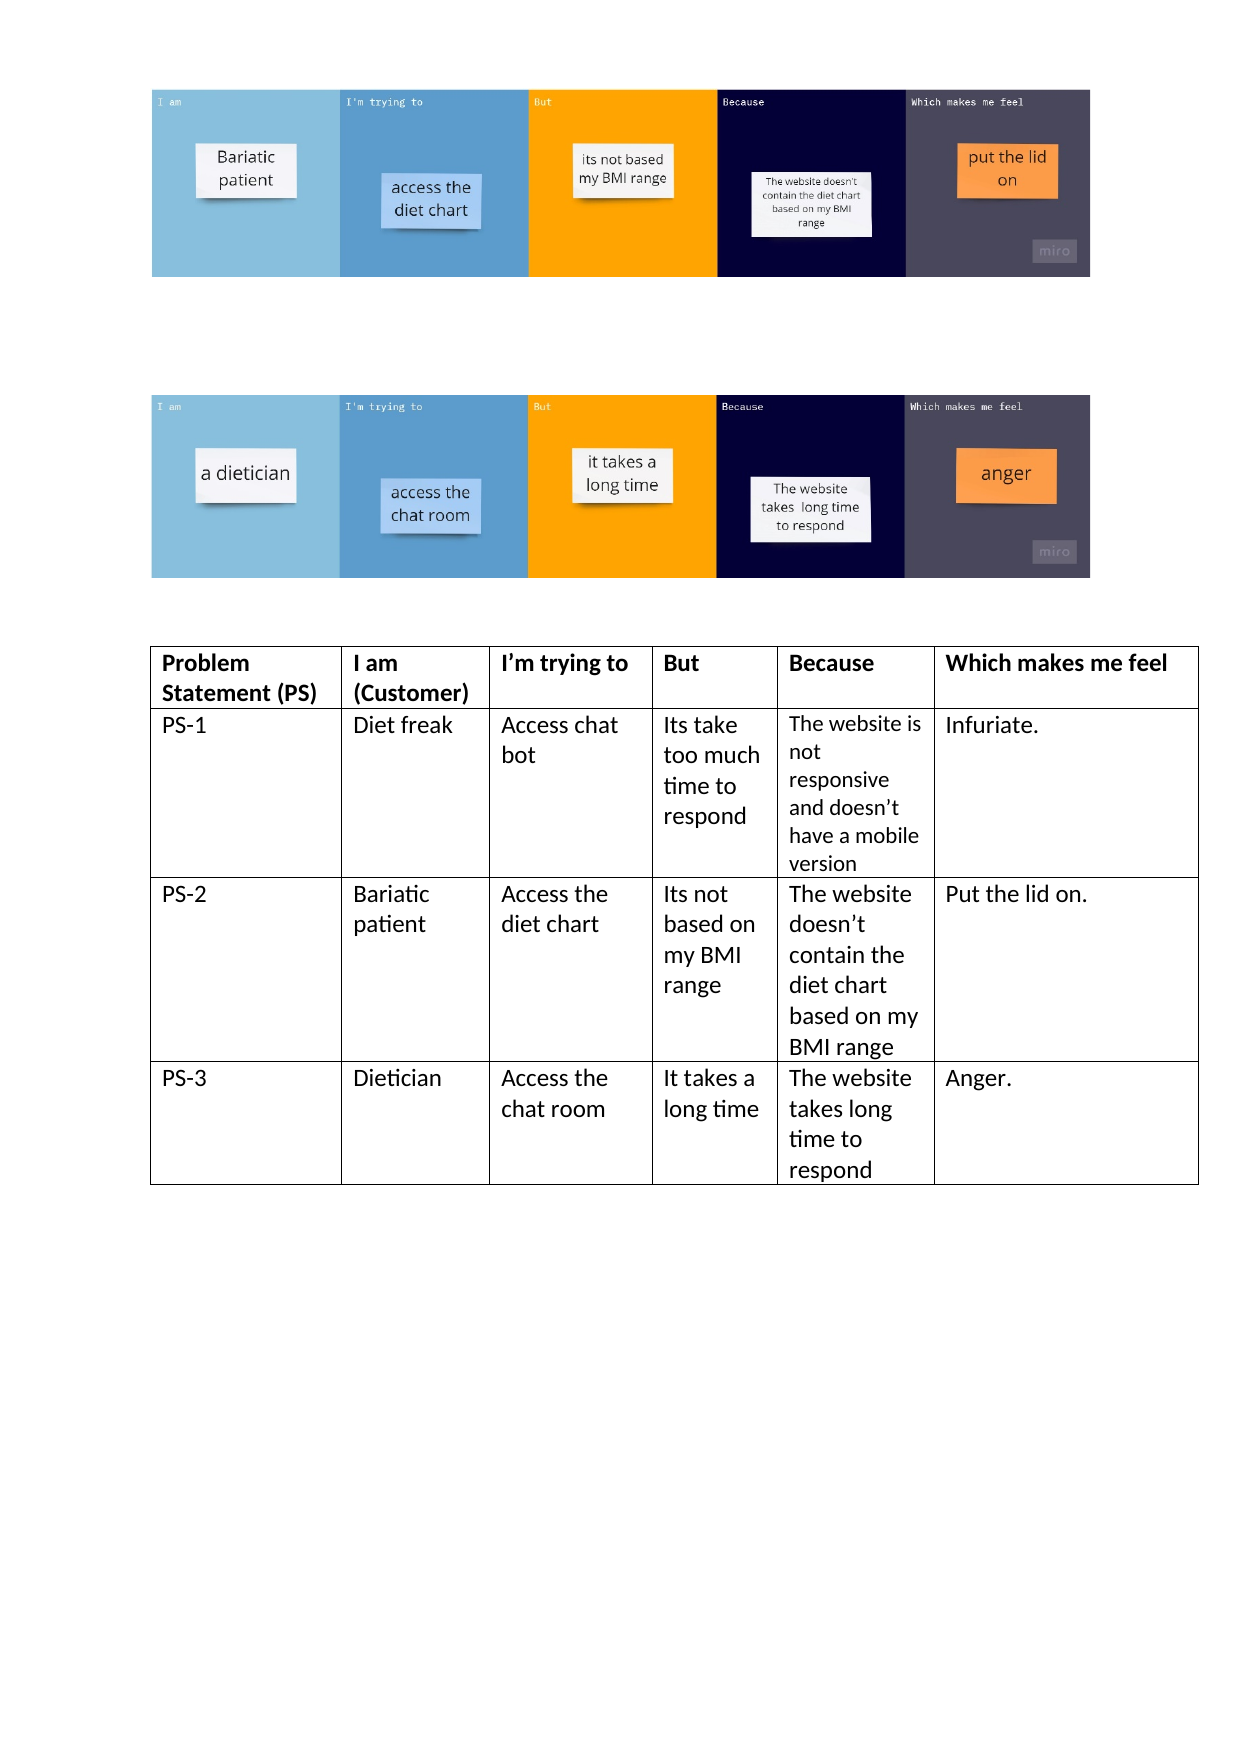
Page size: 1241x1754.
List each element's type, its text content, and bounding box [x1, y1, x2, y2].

table_cell The website doesn’t contain the diet chart based on my BMI range [778, 878, 934, 1061]
table_cell PS-1 [151, 709, 341, 877]
table_cell Diet freak [342, 709, 489, 877]
table_header Which makes me feel [935, 647, 1198, 708]
table_cell Access the diet chart [490, 878, 652, 1061]
table_cell PS-3 [151, 1062, 341, 1184]
table_cell Dietician [342, 1062, 489, 1184]
table_header Problem Statement (PS) [151, 647, 341, 708]
table_cell Put the lid on. [935, 878, 1198, 1061]
table_cell Its take too much time to respond [653, 709, 777, 877]
table_cell Anger. [935, 1062, 1198, 1184]
table_cell Infuriate. [935, 709, 1198, 877]
table_header I’m trying to [490, 647, 652, 708]
picture [150, 395, 1091, 578]
table_cell Bariatic patient [342, 878, 489, 1061]
table_header I am (Customer) [342, 647, 489, 708]
table_cell The website takes long time to respond [778, 1062, 934, 1184]
table_header But [653, 647, 777, 708]
table_cell It takes a long time [653, 1062, 777, 1184]
table_cell PS-2 [151, 878, 341, 1061]
picture [150, 88, 1091, 277]
table_cell The website is not responsive and doesn’t have a mobile version [778, 709, 934, 877]
table_cell Access the chat room [490, 1062, 652, 1184]
table_header Because [778, 647, 934, 708]
table_cell Access chat bot [490, 709, 652, 877]
table_cell Its not based on my BMI range [653, 878, 777, 1061]
